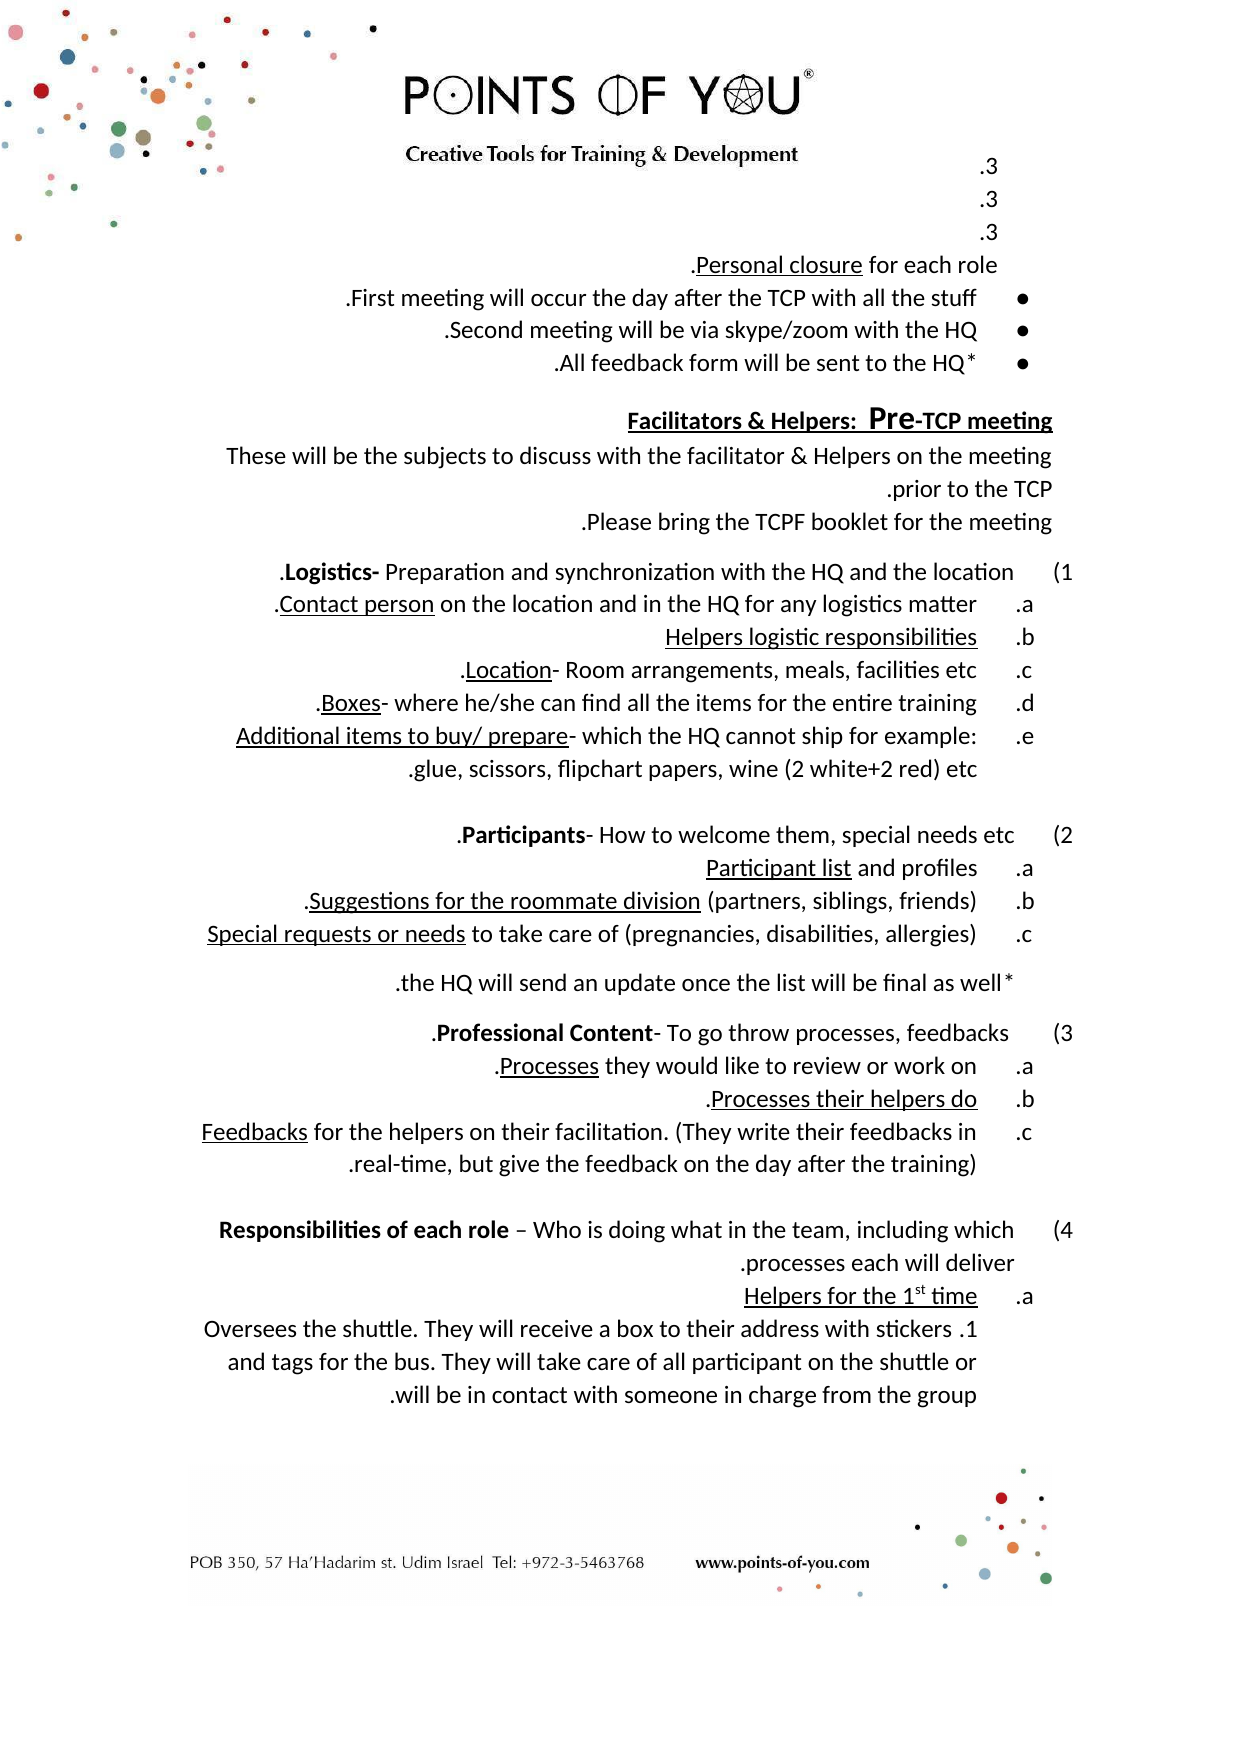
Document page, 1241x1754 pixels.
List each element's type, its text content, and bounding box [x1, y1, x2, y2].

list Second meeting will be via skype/zoom with the HQ. [187, 314, 1015, 345]
list Special requests or needs to take care of (pregnancies, disabilities, allergies) [187, 918, 1015, 948]
list Helpers logistic responsibilities [187, 621, 1015, 652]
list Processes they would like to review or work on. [187, 1050, 1015, 1080]
list Participant list and profiles [187, 852, 1015, 882]
list Helpers for the 1st time 1. Oversees the shuttle. They will receive a box to their address with stickers and tags for the bus. They will take care of all participant on the shuttle or will be in contact with someone in charge from the group. [187, 1280, 1015, 1409]
list First meeting will occur the day after the TCP with all the stuff. [187, 282, 1015, 312]
list Boxes- where he/she can find all the items for the entire training. [187, 687, 1015, 718]
list Participants- How to welcome them, special needs etc. [187, 819, 1053, 849]
picture [1, 0, 1200, 249]
list *All feedback form will be sent to the HQ. [187, 347, 1015, 378]
list Personal closure for each role. [187, 150, 979, 279]
list Contact person on the location and in the HQ for any logistics matter. [187, 588, 1015, 619]
picture [187, 1464, 1053, 1606]
list Responsibilities of each role – Who is doing what in the team, including which processes each will deliver. [187, 1214, 1053, 1278]
list Additional items to buy/ prepare- which the HQ cannot ship for example: glue, scissors, flipchart papers, wine (2 white+2 red) etc. [187, 720, 1015, 784]
text *the HQ will send an update once the list will be final as well. [187, 967, 1015, 998]
list Suggestions for the roommate division (partners, siblings, friends). [187, 885, 1015, 915]
text Facilitators & Helpers: Pre-TCP meeting These will be the subjects to discuss with the facilitator & Helpers on the meeting prior to the TCP. Please bring the TCPF booklet for the meeting. [187, 397, 1053, 537]
list Feedbacks for the helpers on their facilitation. (They write their feedbacks in real-time, but give the feedback on the day after the training). [187, 1116, 1015, 1179]
list Location- Room arrangements, meals, facilities etc. [187, 654, 1015, 685]
list Processes their helpers do. [187, 1083, 1015, 1113]
list Professional Content- To go throw processes, feedbacks. [187, 1017, 1053, 1047]
list Logistics- Preparation and synchronization with the HQ and the location. [187, 556, 1053, 586]
